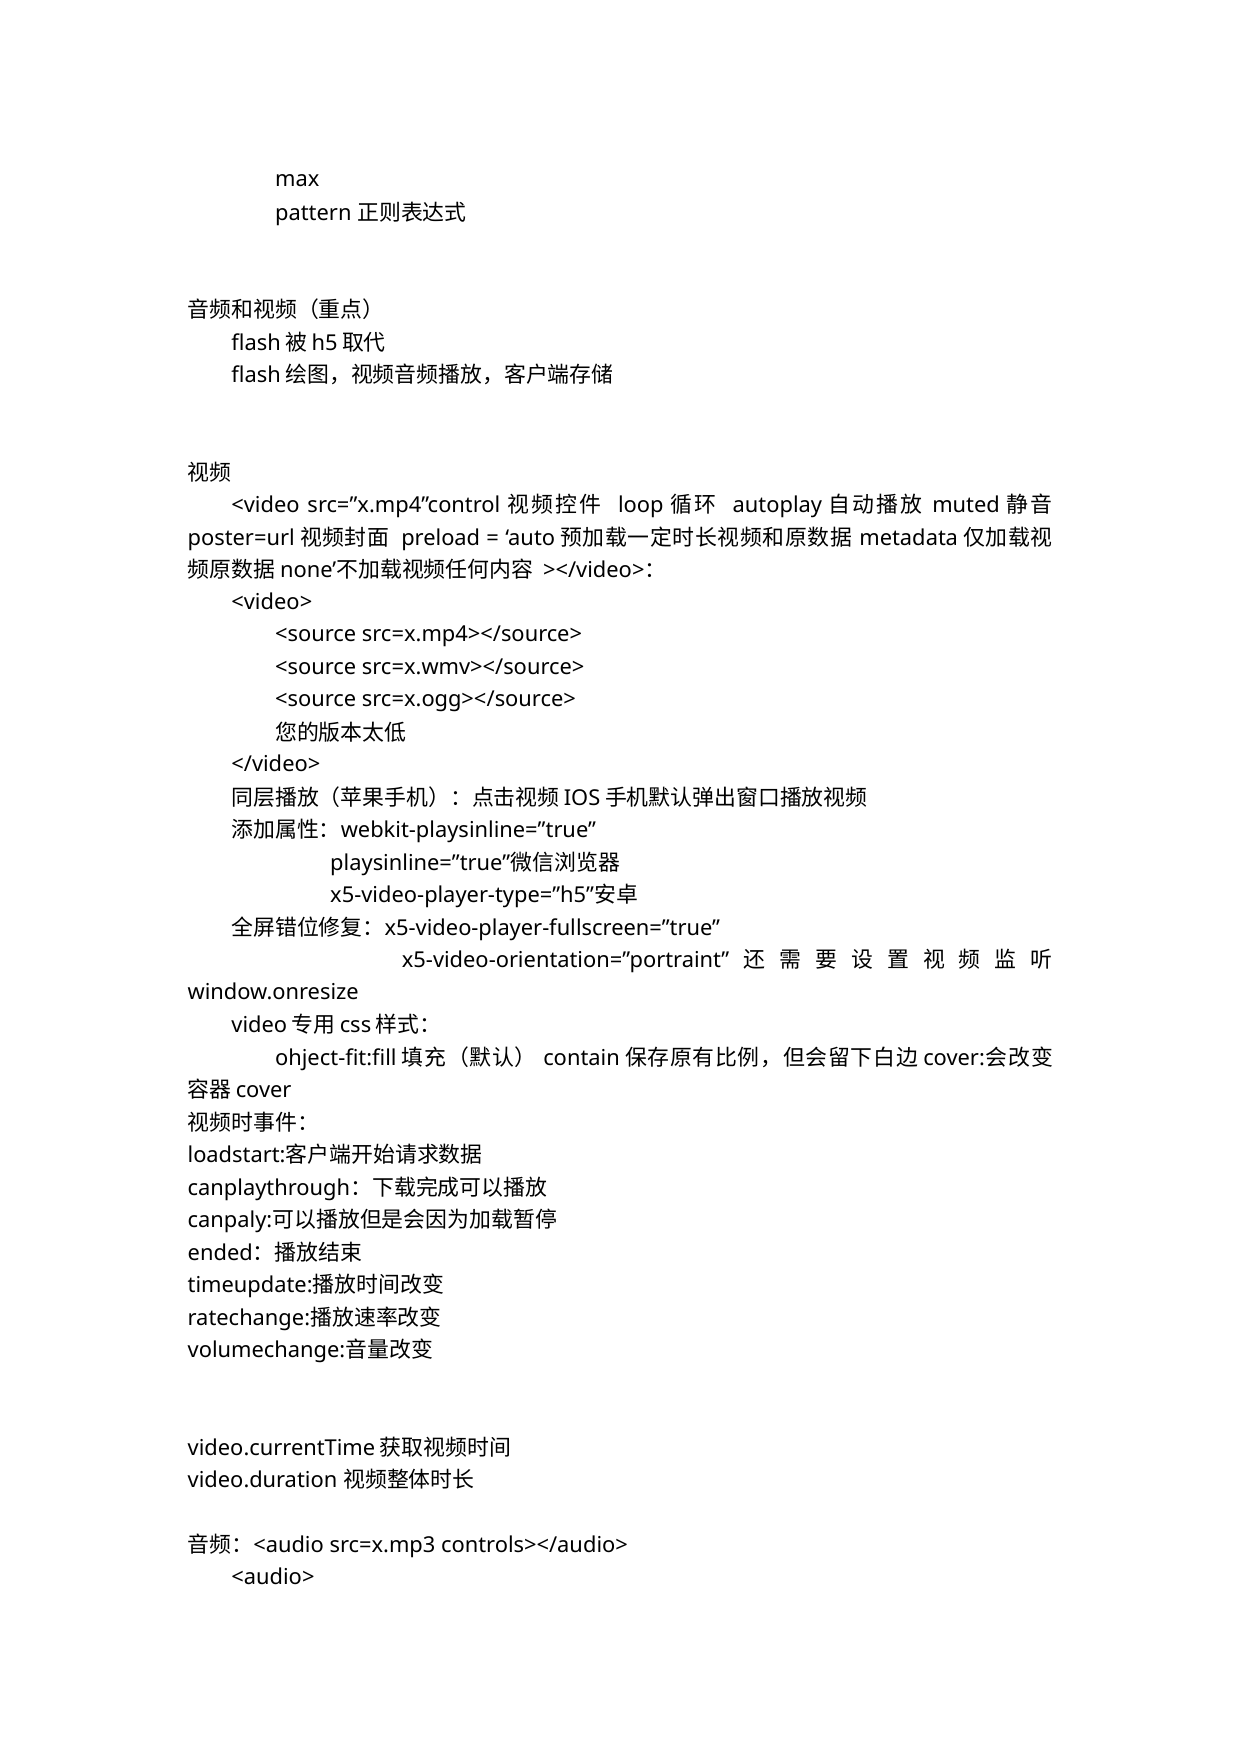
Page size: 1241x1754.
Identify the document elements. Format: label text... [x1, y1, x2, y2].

text x5-video-orientation=”portraint”还需要设置视频监听window.onresize [187, 942, 1053, 1007]
text loadstart:客户端开始请求数据 [187, 1137, 1053, 1169]
text <video src=”x.mp4”control视频控件 loop循环 autoplay自动播放 muted静音 poster=url视频封面 preload = ‘auto预加载一定时长视频和原数据 metadata仅加载视频原数据 none’不加载视频任何内容 ></video>： [187, 487, 1053, 584]
text video.duration 视频整体时长 [187, 1462, 1053, 1494]
text 视频 [187, 454, 1053, 487]
text video专用css样式： [187, 1007, 1053, 1039]
text timeupdate:播放时间改变 [187, 1267, 1053, 1299]
text x5-video-player-type=”h5”安卓 [187, 877, 1053, 909]
text <source src=x.mp4></source> [187, 617, 1053, 649]
text ohject-fit:fill填充（默认） contain保存原有比例，但会留下白边cover:会改变容器cover [187, 1039, 1053, 1104]
text canpaly:可以播放但是会因为加载暂停 [187, 1202, 1053, 1234]
text 全屏错位修复：x5-video-player-fullscreen=”true” [187, 909, 1053, 942]
text flash绘图，视频音频播放，客户端存储 [187, 357, 1053, 389]
text 音频和视频（重点） [187, 292, 1053, 324]
text playsinline=”true”微信浏览器 [187, 844, 1053, 877]
text video.currentTime获取视频时间 [187, 1429, 1053, 1462]
text 同层播放（苹果手机）：点击视频IOS手机默认弹出窗口播放视频 [187, 779, 1053, 812]
text canplaythrough：下载完成可以播放 [187, 1169, 1053, 1202]
text max [187, 162, 1053, 194]
text </video> [187, 747, 1053, 779]
text volumechange:音量改变 [187, 1332, 1053, 1364]
text pattern 正则表达式 [187, 194, 1053, 227]
text 音频：<audio src=x.mp3 controls></audio> [187, 1527, 1053, 1559]
text <source src=x.wmv></source> [231, 649, 1053, 682]
text ended：播放结束 [187, 1234, 1053, 1267]
text flash被h5取代 [187, 324, 1053, 357]
text <audio> [187, 1559, 1053, 1592]
text 视频时事件： [187, 1104, 1053, 1137]
text <video> [187, 584, 1053, 617]
text ratechange:播放速率改变 [187, 1299, 1053, 1332]
text 您的版本太低 [231, 714, 1053, 747]
text <source src=x.ogg></source> [231, 682, 1053, 714]
text 添加属性：webkit-playsinline=”true” [187, 812, 1053, 844]
